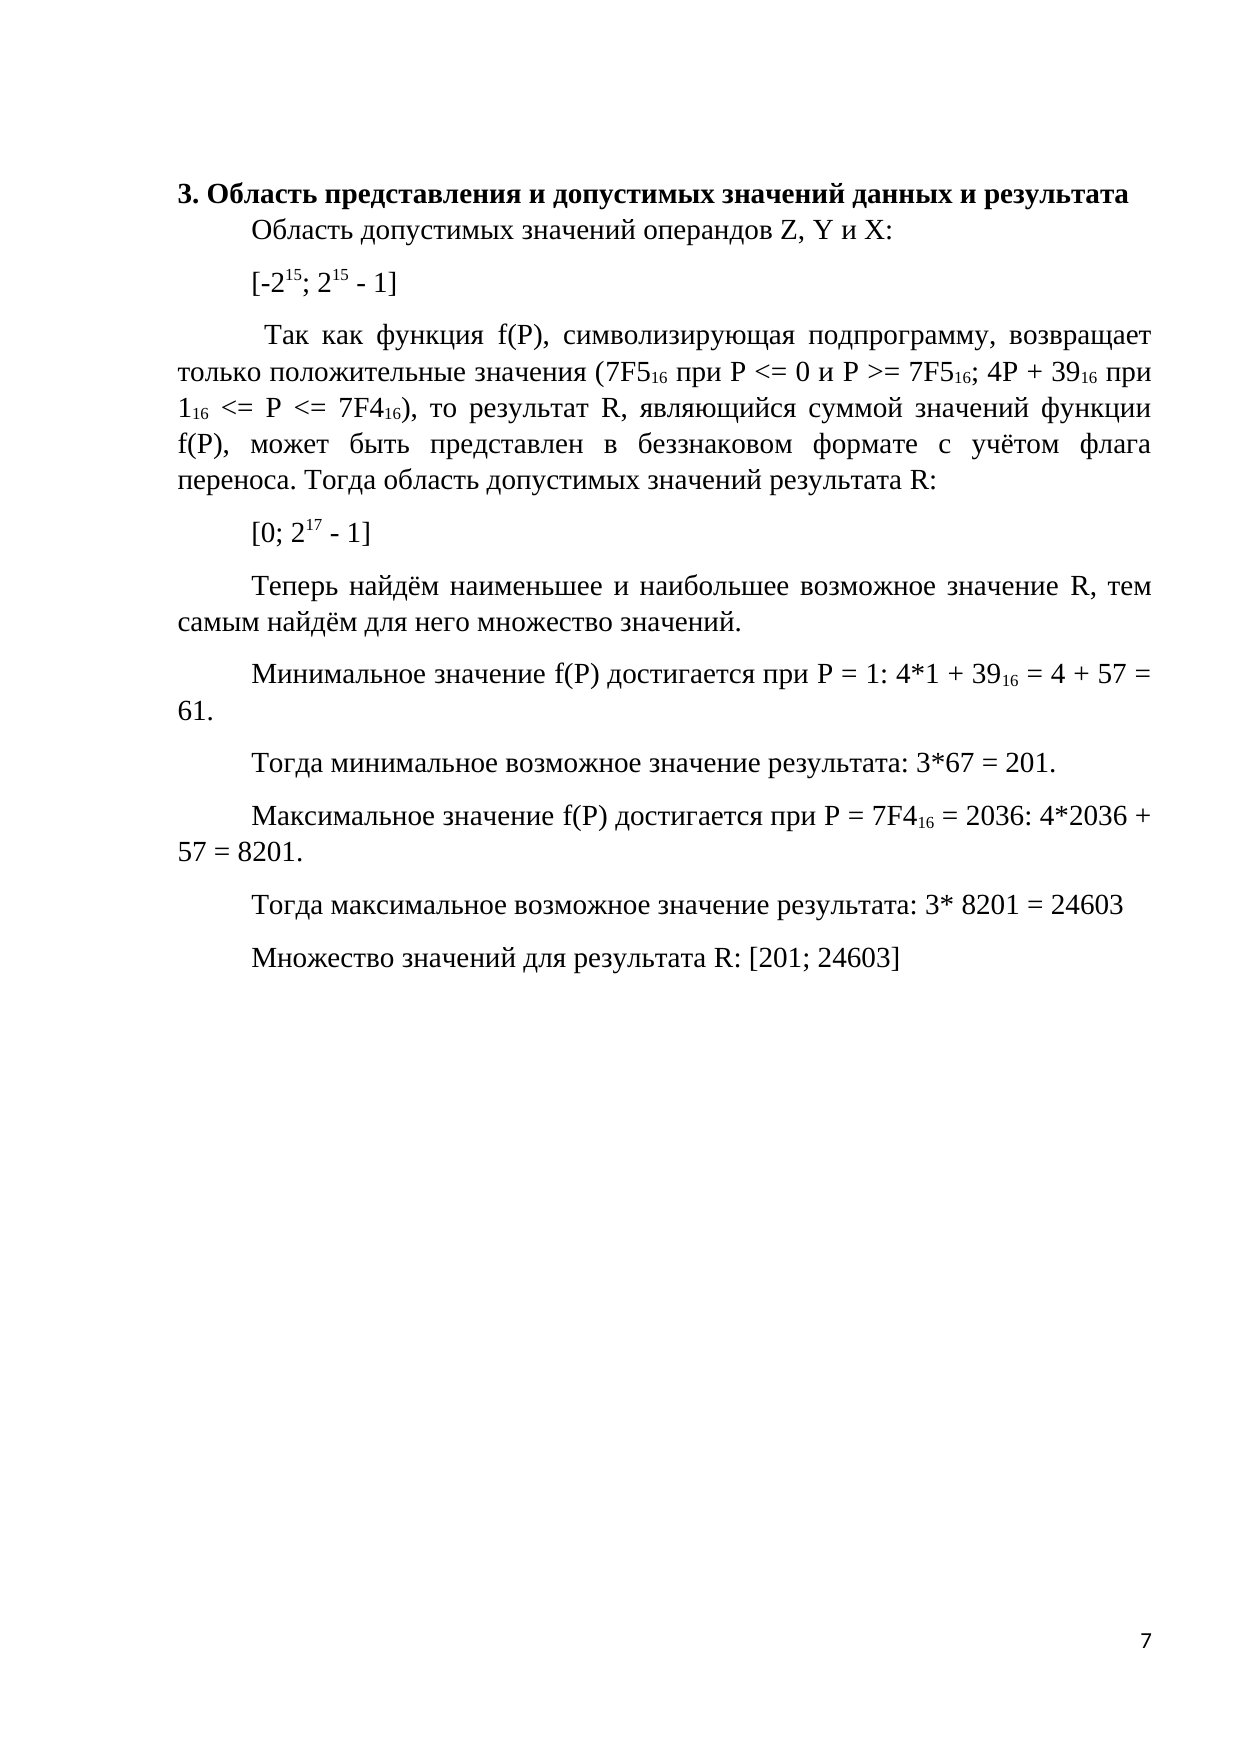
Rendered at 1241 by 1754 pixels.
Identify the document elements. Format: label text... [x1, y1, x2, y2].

subtitle 3. Область представления и допустимых значений данных и результата [177, 176, 1152, 209]
text Множество значений для результата R: [201; 24603] [177, 940, 1152, 974]
text Тогда минимальное возможное значение результата: 3*67 = 201. [177, 746, 1152, 779]
text Максимальное значение f(P) достигается при P = 7F416 = 2036: 4*2036 + 57 = 8201. [177, 798, 1152, 868]
text [-215; 215 - 1] [177, 265, 1152, 298]
text [0; 217 - 1] [177, 515, 1152, 548]
text Тогда максимальное возможное значение результата: 3* 8201 = 24603 [177, 887, 1152, 921]
text Минимальное значение f(P) достигается при P = 1: 4*1 + 3916 = 4 + 57 = 61. [177, 657, 1152, 726]
text Область допустимых значений операндов Z, Y и X: [177, 212, 1152, 245]
text Так как функция f(P), символизирующая подпрограмму, возвращает только положительные значения (7F516 при P <= 0 и P >= 7F516; 4P + 3916 при 116 <= P <= 7F416), то результат R, являющийся суммой значений функции f(P), может быть представлен в беззнаковом формате с учётом флага переноса. Тогда область допустимых значений результата R: [177, 317, 1152, 496]
text Теперь найдём наименьшее и наибольшее возможное значение R, тем самым найдём для него множество значений. [177, 568, 1152, 637]
